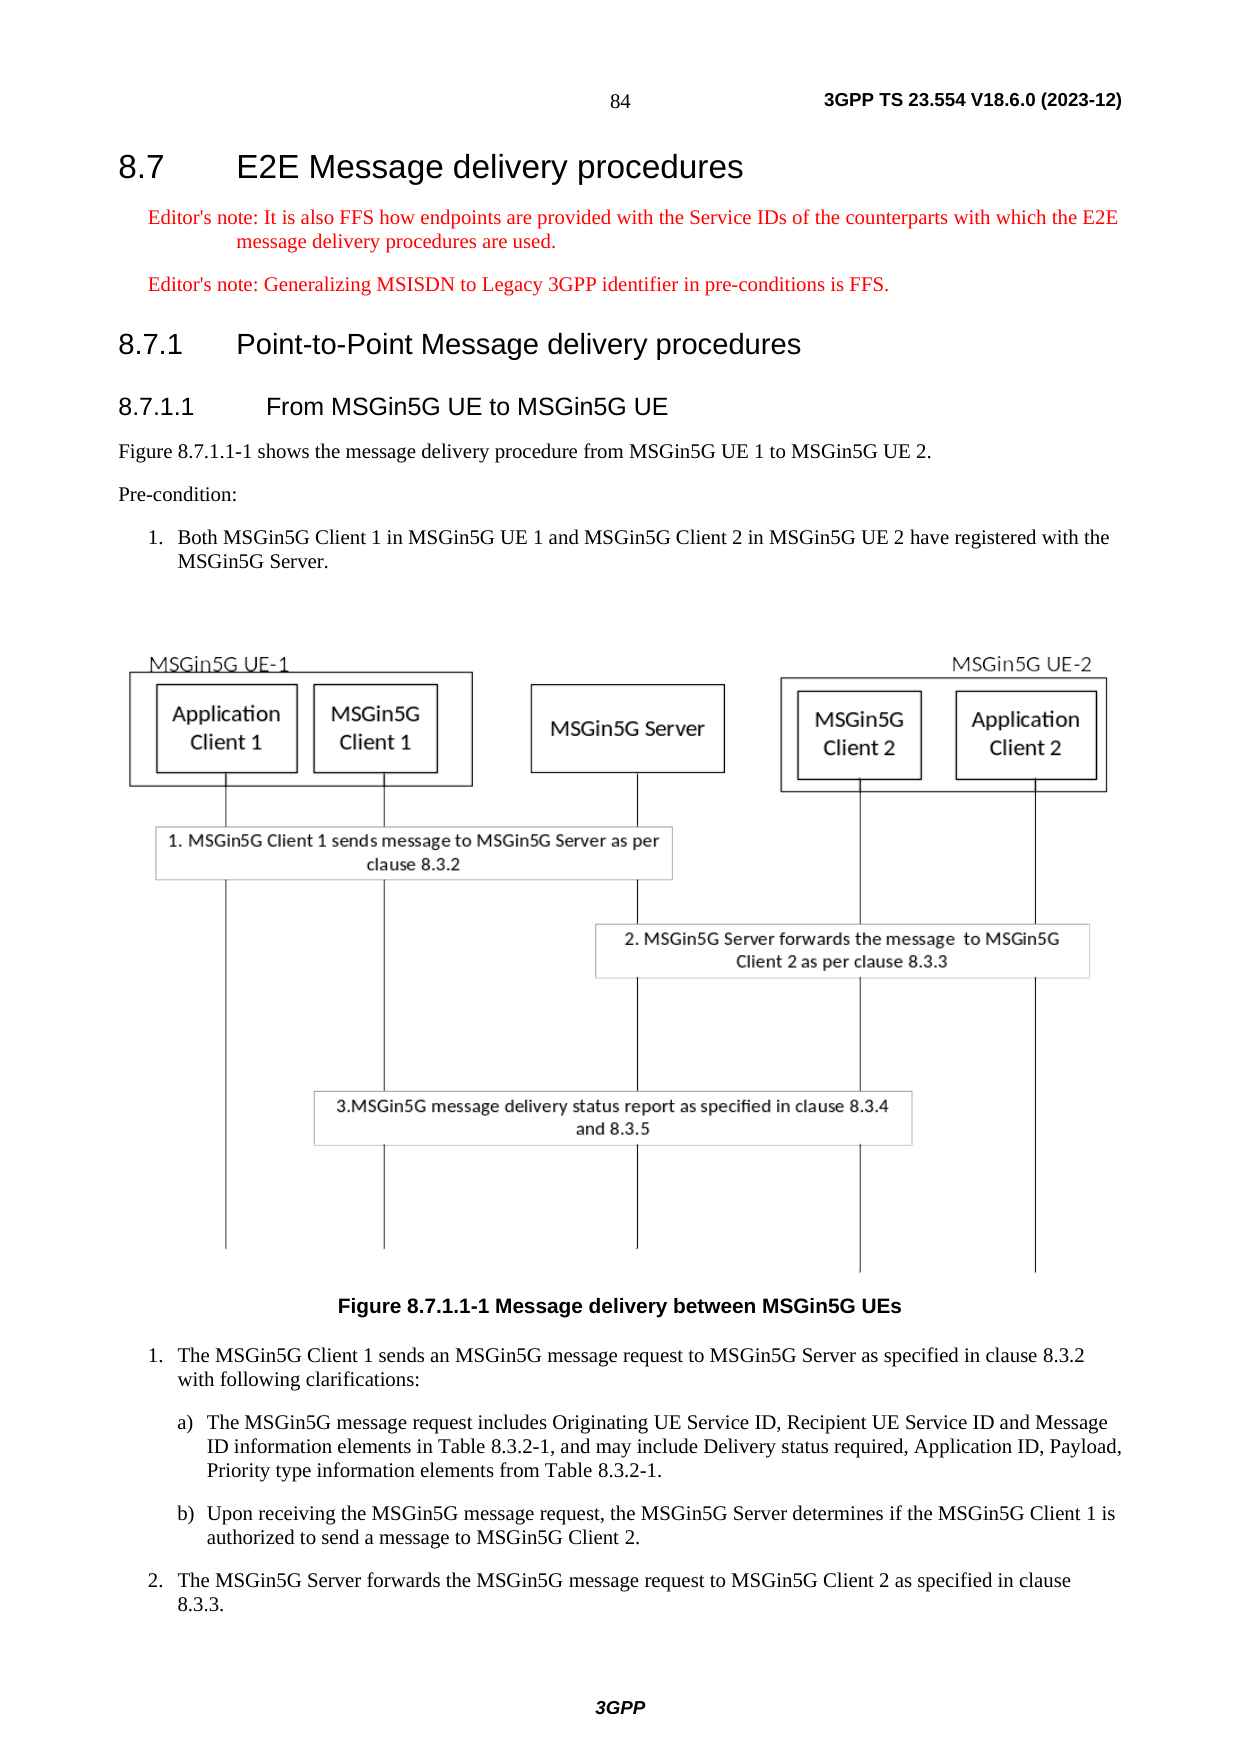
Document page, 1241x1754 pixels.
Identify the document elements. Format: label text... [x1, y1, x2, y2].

text Editor's note: It is also FFS how endpoints are provided with the Service IDs of the counterparts with which the E2E message delivery procedures are used. [148, 205, 1122, 253]
text Figure 8.7.1.1-1 shows the message delivery procedure from MSGin5G UE 1 to MSGin5G UE 2. [118, 439, 1122, 463]
text 1. Both MSGin5G Client 1 in MSGin5G UE 1 and MSGin5G Client 2 in MSGin5G UE 2 have registered with the MSGin5G Server. [148, 525, 1122, 573]
subtitle 8.7 E2E Message delivery procedures [118, 147, 1122, 186]
text Figure 8.7.1.1-1 Message delivery between MSGin5G UEs [118, 1294, 1122, 1318]
subtitle 8.7.1 Point-to-Point Message delivery procedures [118, 327, 1122, 360]
text 2. The MSGin5G Server forwards the MSGin5G message request to MSGin5G Client 2 as specified in clause 8.3.3. [148, 1568, 1122, 1616]
text Pre-condition: [118, 482, 1122, 506]
text a) The MSGin5G message request includes Originating UE Service ID, Recipient UE Service ID and Message ID information elements in Table 8.3.2-1, and may include Delivery status required, Application ID, Payload, Priority type information elements from Table 8.3.2-1. [177, 1410, 1122, 1482]
subtitle 8.7.1.1 From MSGin5G UE to MSGin5G UE [118, 392, 1122, 420]
text Editor's note: Generalizing MSISDN to Legacy 3GPP identifier in pre-conditions is FFS. [148, 272, 1122, 296]
text b) Upon receiving the MSGin5G message request, the MSGin5G Server determines if the MSGin5G Client 1 is authorized to send a message to MSGin5G Client 2. [177, 1501, 1122, 1549]
text 1. The MSGin5G Client 1 sends an MSGin5G message request to MSGin5G Server as specified in clause 8.3.2 with following clarifications: [148, 1343, 1122, 1391]
